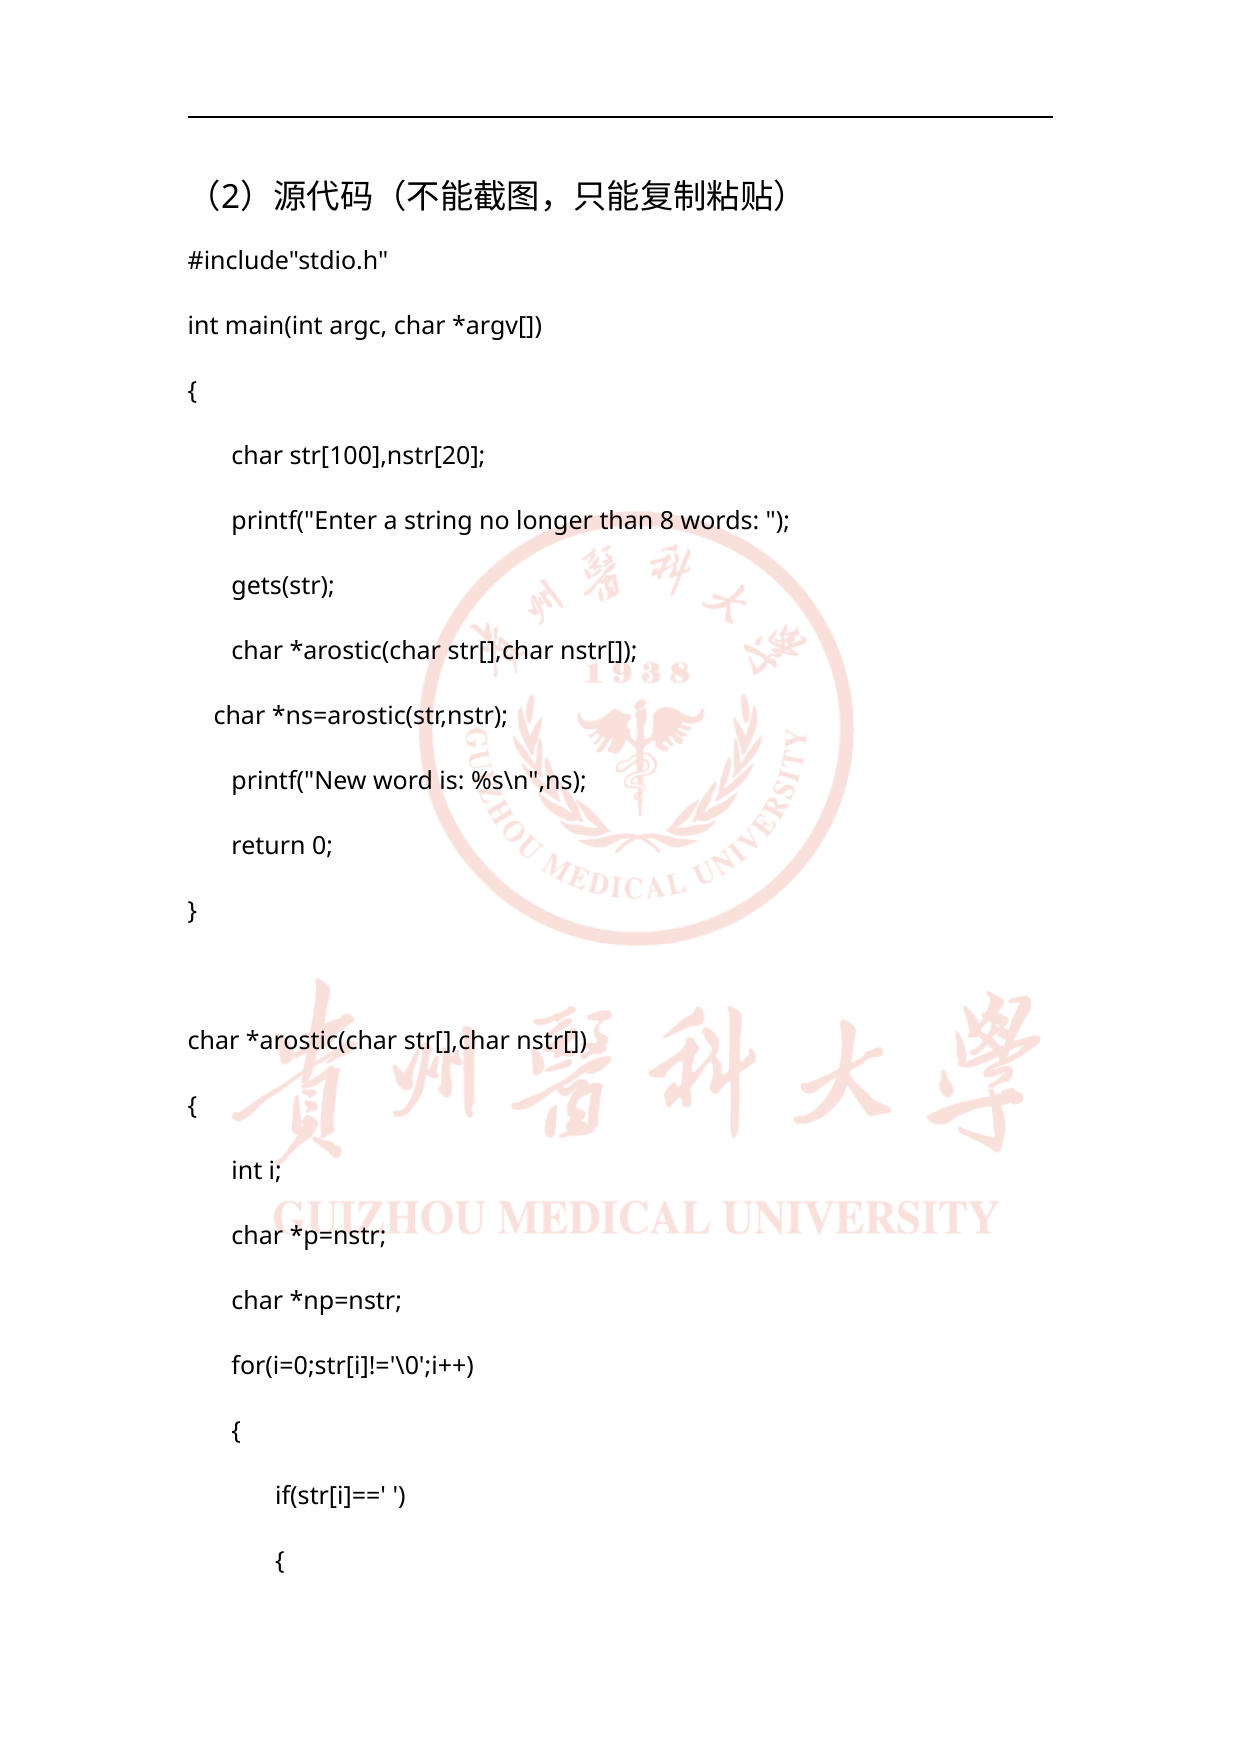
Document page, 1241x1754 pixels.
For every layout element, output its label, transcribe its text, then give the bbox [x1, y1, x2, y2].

text char *p=nstr; [187, 1202, 1053, 1267]
text char *np=nstr; [187, 1267, 1053, 1332]
text #include"stdio.h" [187, 227, 1053, 292]
text int i; [187, 1137, 1053, 1202]
text char str[100],nstr[20]; [187, 422, 1053, 487]
text gets(str); [187, 552, 1053, 617]
text printf("New word is: %s\n",ns); [187, 747, 1053, 812]
text { [187, 1072, 1053, 1137]
text int main(int argc, char *argv[]) [187, 292, 1053, 357]
text for(i=0;str[i]!='\0';i++) [187, 1332, 1053, 1397]
text { [187, 357, 1053, 422]
text return 0; [187, 812, 1053, 877]
text if(str[i]==' ') [187, 1462, 1053, 1527]
text char *arostic(char str[],char nstr[]); [187, 617, 1053, 682]
text （2）源代码（不能截图，只能复制粘贴） [187, 162, 1053, 227]
text } [187, 877, 1053, 942]
text printf("Enter a string no longer than 8 words: "); [187, 487, 1053, 552]
text { [187, 1527, 1053, 1592]
text char *ns=arostic(str,nstr); [187, 682, 1053, 747]
text { [187, 1397, 1053, 1462]
text char *arostic(char str[],char nstr[]) [187, 1007, 1053, 1072]
